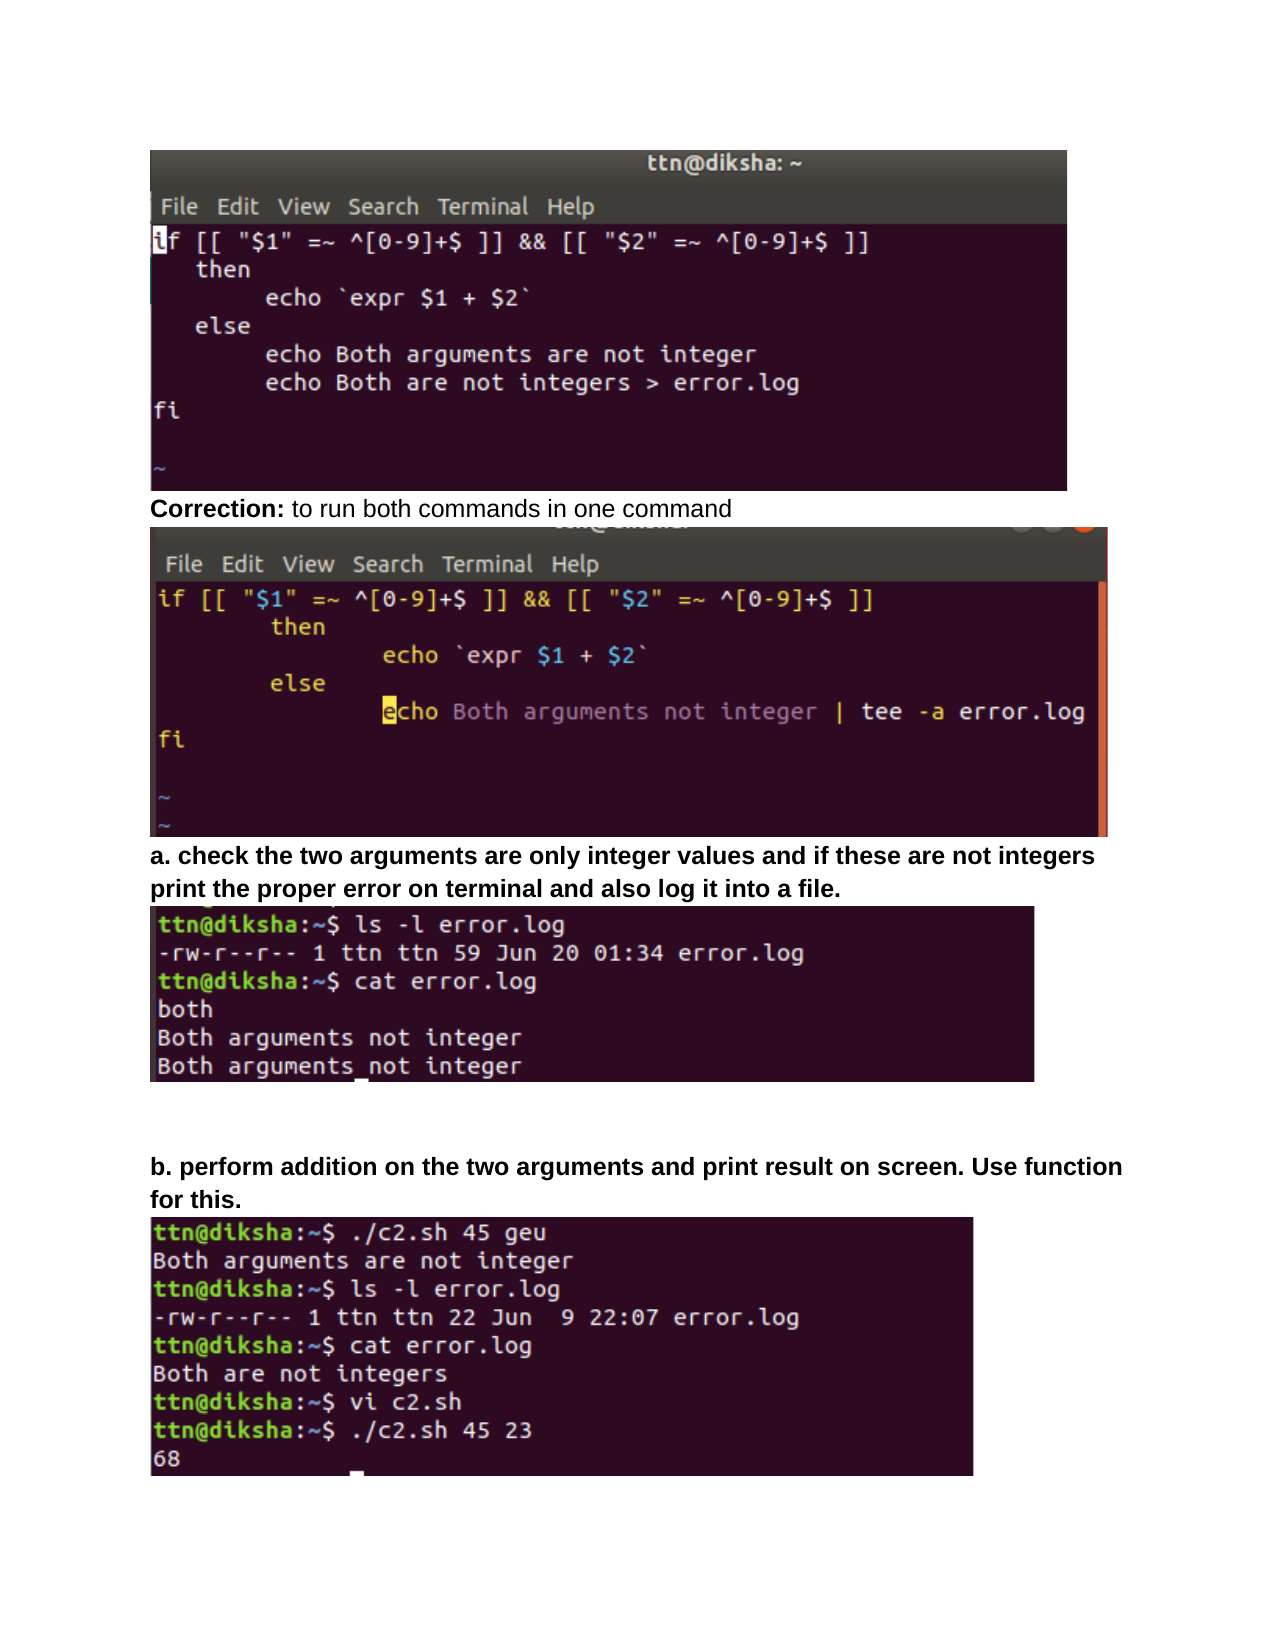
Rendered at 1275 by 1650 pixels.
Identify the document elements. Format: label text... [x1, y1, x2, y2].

text b. perform addition on the two arguments and print result on screen. Use function for this. [150, 1152, 1125, 1213]
picture [150, 150, 1068, 491]
picture [150, 527, 1108, 837]
picture [150, 906, 1035, 1082]
text Correction: to run both commands in one command [150, 494, 1125, 523]
picture [150, 1217, 974, 1476]
text a. check the two arguments are only integer values and if these are not integers print the proper error on terminal and also log it into a file. [150, 841, 1125, 902]
